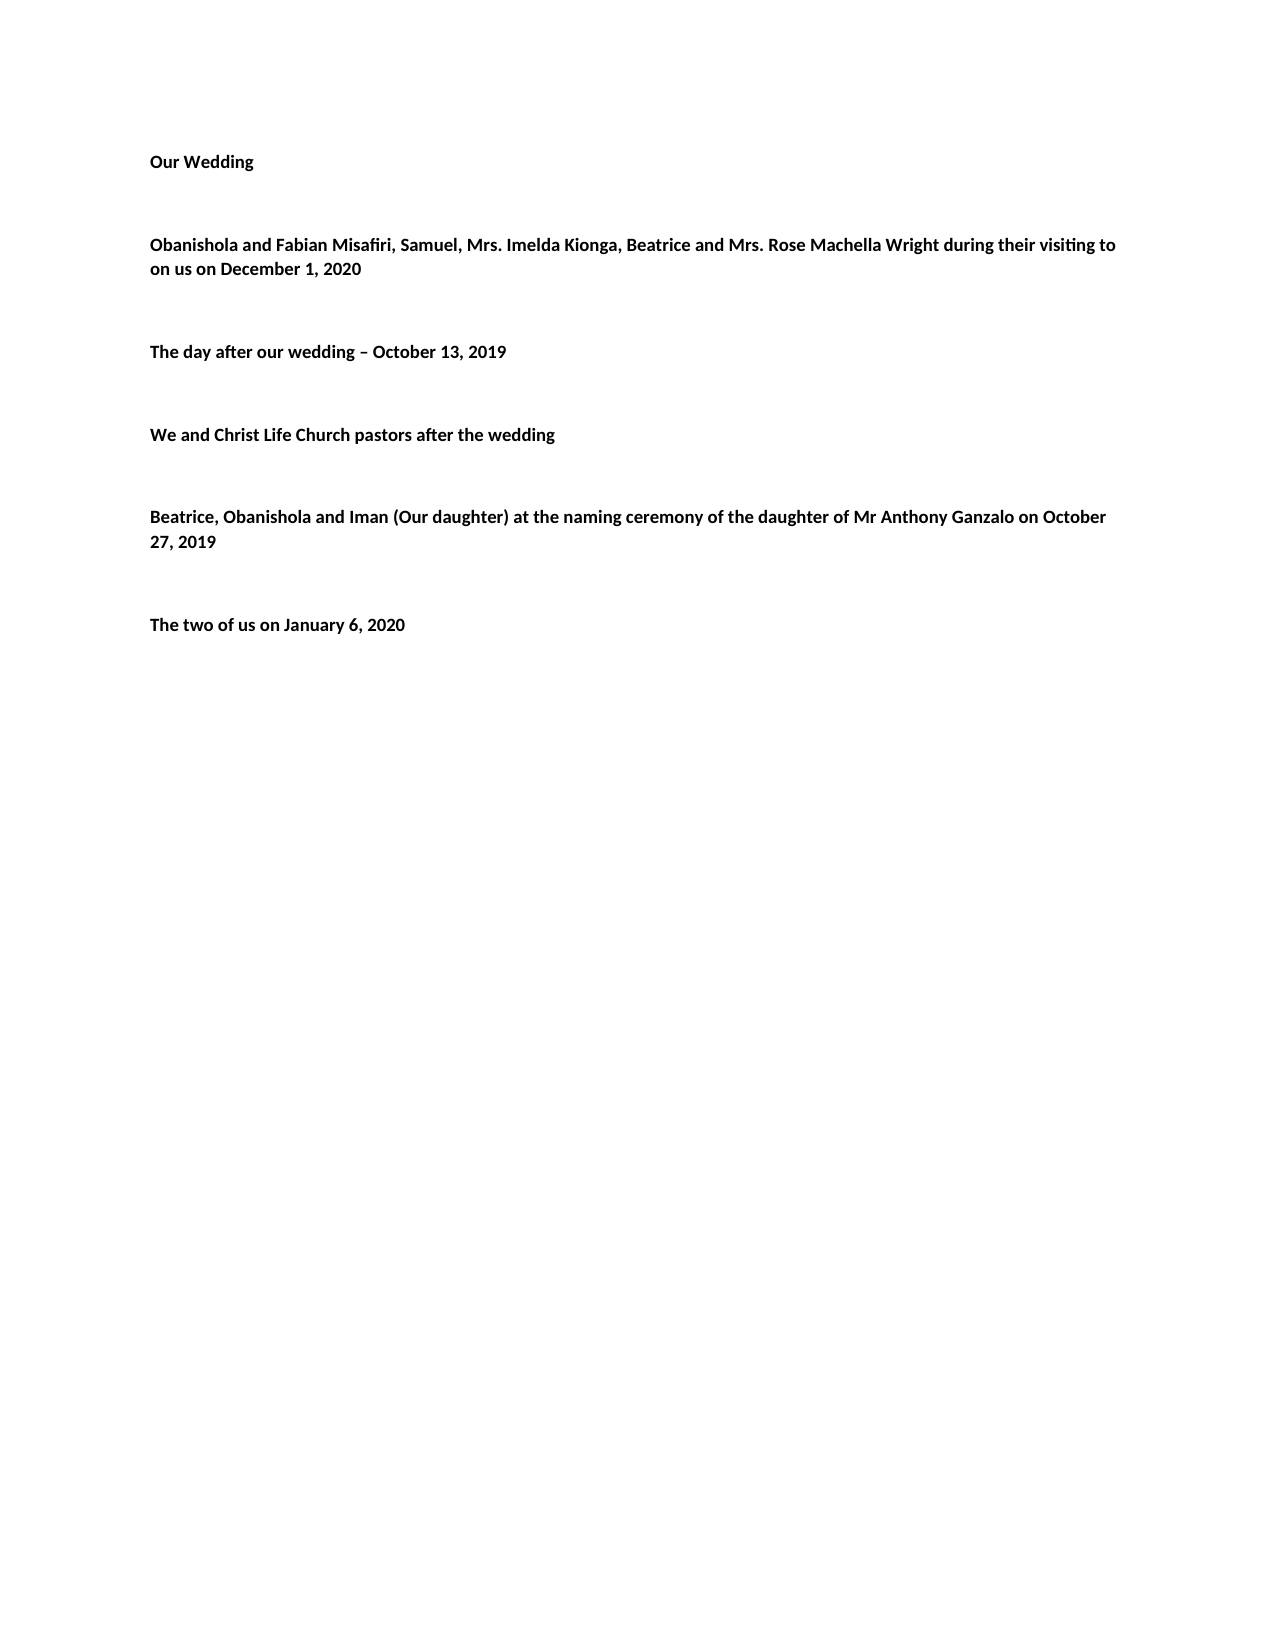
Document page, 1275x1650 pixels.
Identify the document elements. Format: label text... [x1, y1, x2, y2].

text Our Wedding [150, 150, 1125, 173]
text Beatrice, Obanishola and Iman (Our daughter) at the naming ceremony of the daughter of Mr Anthony Ganzalo on October 27, 2019 [150, 506, 1125, 553]
text We and Christ Life Church pastors after the wedding [150, 423, 1125, 446]
text The day after our wedding – October 13, 2019 [150, 340, 1125, 363]
text The two of us on January 6, 2020 [150, 613, 1125, 636]
text Obanishola and Fabian Misafiri, Samuel, Mrs. Imelda Kionga, Beatrice and Mrs. Rose Machella Wright during their visiting to on us on December 1, 2020 [150, 233, 1125, 280]
